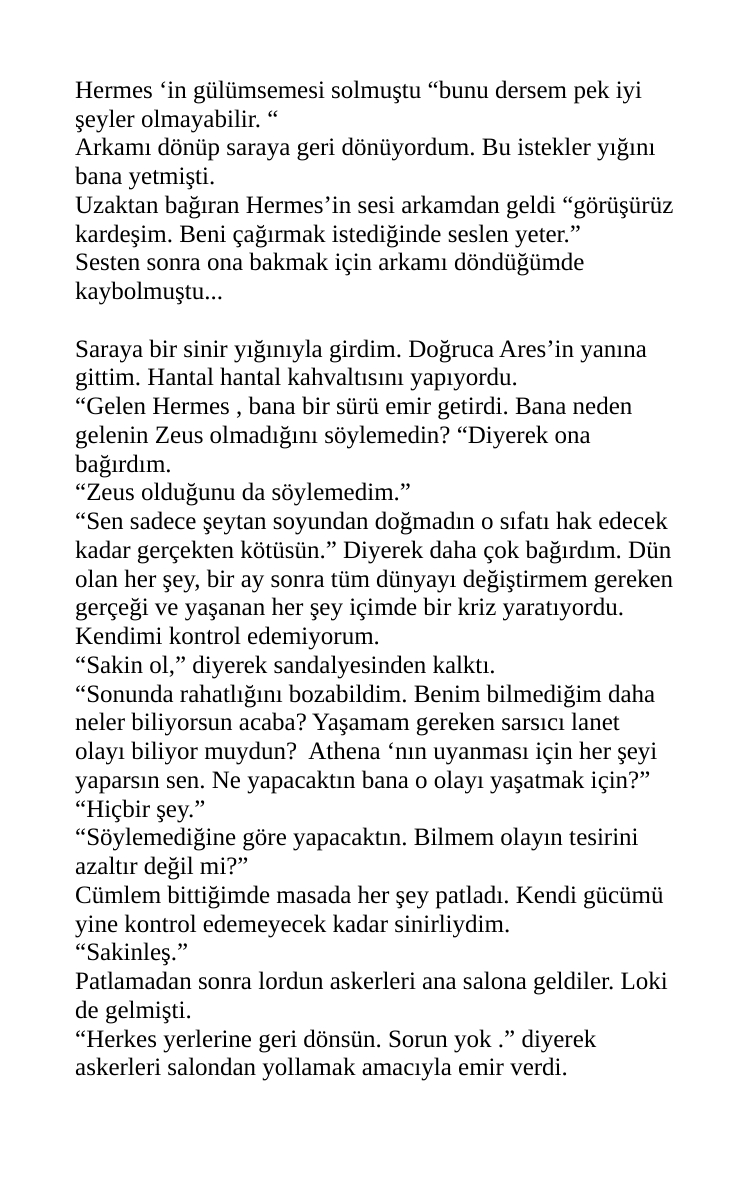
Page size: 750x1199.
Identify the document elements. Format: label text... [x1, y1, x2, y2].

text “Zeus olduğunu da söylemedim.” [75, 477, 675, 506]
text Patlamadan sonra lordun askerleri ana salona geldiler. Loki de gelmişti. [75, 966, 675, 1024]
text “Sen sadece şeytan soyundan doğmadın o sıfatı hak edecek kadar gerçekten kötüsün.” Diyerek daha çok bağırdım. Dün olan her şey, bir ay sonra tüm dünyayı değiştirmem gereken gerçeği ve yaşanan her şey içimde bir kriz yaratıyordu. Kendimi kontrol edemiyorum. [75, 506, 675, 650]
text Hermes ‘in gülümsemesi solmuştu “bunu dersem pek iyi şeyler olmayabilir. “ [75, 75, 675, 132]
text Saraya bir sinir yığınıyla girdim. Doğruca Ares’in yanına gittim. Hantal hantal kahvaltısını yapıyordu. [75, 334, 675, 391]
text “Sakinleş.” [75, 937, 675, 966]
text Arkamı dönüp saraya geri dönüyordum. Bu istekler yığını bana yetmişti. [75, 132, 675, 190]
text Uzaktan bağıran Hermes’in sesi arkamdan geldi “görüşürüz kardeşim. Beni çağırmak istediğinde seslen yeter.” [75, 190, 675, 247]
text “Sakin ol,” diyerek sandalyesinden kalktı. [75, 650, 675, 679]
text Sesten sonra ona bakmak için arkamı döndüğümde kaybolmuştu... [75, 247, 675, 305]
text Cümlem bittiğimde masada her şey patladı. Kendi gücümü yine kontrol edemeyecek kadar sinirliydim. [75, 880, 675, 937]
text “Hiçbir şey.” [75, 794, 675, 822]
text “Sonunda rahatlığını bozabildim. Benim bilmediğim daha neler biliyorsun acaba? Yaşamam gereken sarsıcı lanet olayı biliyor muydun? Athena ‘nın uyanması için her şeyi yaparsın sen. Ne yapacaktın bana o olayı yaşatmak için?” [75, 679, 675, 794]
text “Gelen Hermes , bana bir sürü emir getirdi. Bana neden gelenin Zeus olmadığını söylemedin? “Diyerek ona bağırdım. [75, 391, 675, 477]
text “Herkes yerlerine geri dönsün. Sorun yok .” diyerek askerleri salondan yollamak amacıyla emir verdi. [75, 1024, 675, 1081]
text “Söylemediğine göre yapacaktın. Bilmem olayın tesirini azaltır değil mi?” [75, 822, 675, 880]
